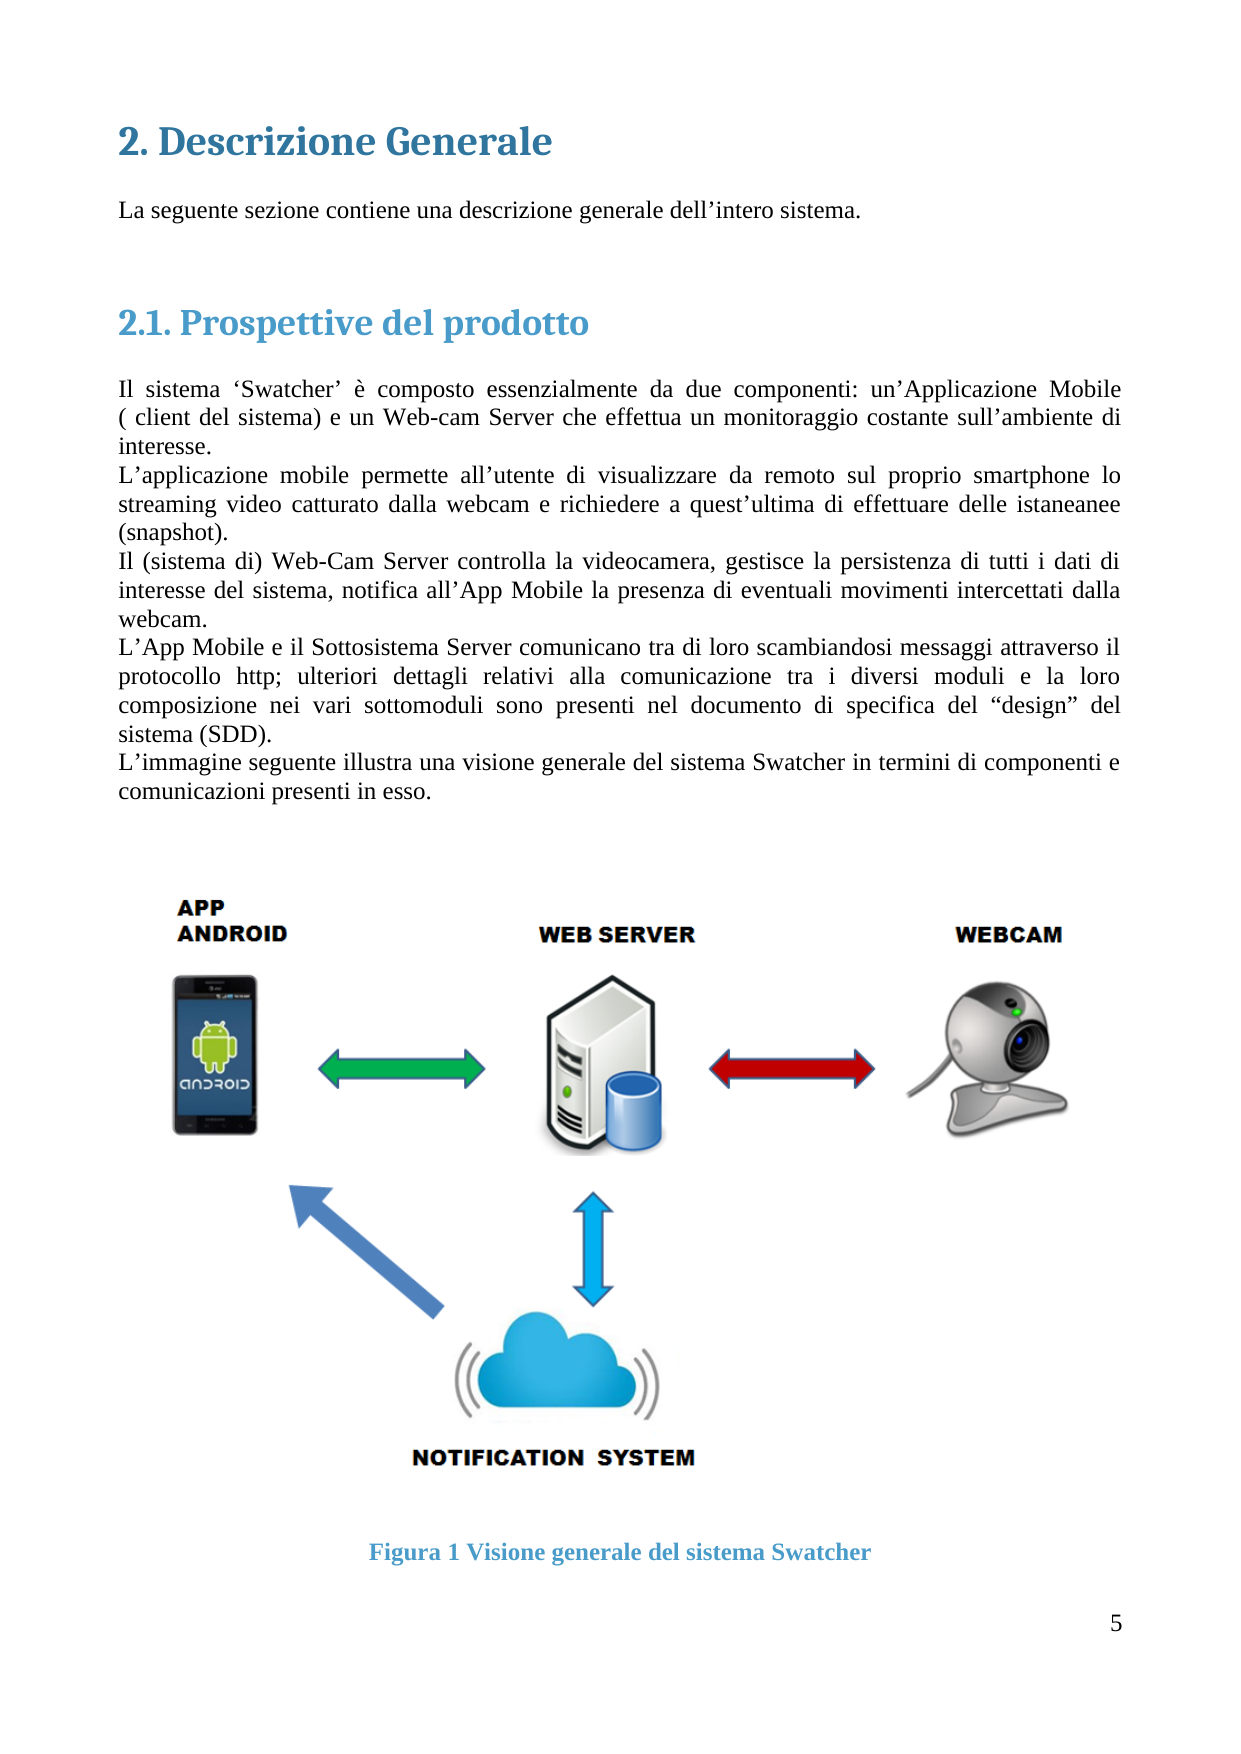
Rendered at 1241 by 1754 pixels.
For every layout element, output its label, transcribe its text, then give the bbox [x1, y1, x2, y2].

subtitle 2.1. Prospettive del prodotto [118, 302, 1122, 345]
subtitle 2. Descrizione Generale [118, 118, 1122, 166]
text La seguente sezione contiene una descrizione generale dell’intero sistema. [118, 195, 1122, 223]
text L’applicazione mobile permette all’utente di visualizzare da remoto sul proprio smartphone lo streaming video catturato dalla webcam e richiedere a quest’ultima di effettuare delle istaneanee (snapshot). [118, 460, 1122, 546]
text Figura 1 Visione generale del sistema Swatcher [118, 1537, 1122, 1566]
picture [118, 833, 1122, 1537]
text Il sistema ‘Swatcher’ è composto essenzialmente da due componenti: un’Applicazione Mobile ( client del sistema) e un Web-cam Server che effettua un monitoraggio costante sull’ambiente di interesse. [118, 374, 1122, 460]
text L’immagine seguente illustra una visione generale del sistema Swatcher in termini di componenti e comunicazioni presenti in esso. [118, 747, 1122, 805]
text Il (sistema di) Web-Cam Server controlla la videocamera, gestisce la persistenza di tutti i dati di interesse del sistema, notifica all’App Mobile la presenza di eventuali movimenti intercettati dalla webcam. [118, 546, 1122, 632]
text L’App Mobile e il Sottosistema Server comunicano tra di loro scambiandosi messaggi attraverso il protocollo http; ulteriori dettagli relativi alla comunicazione tra i diversi moduli e la loro composizione nei vari sottomoduli sono presenti nel documento di specifica del “design” del sistema (SDD). [118, 632, 1122, 747]
